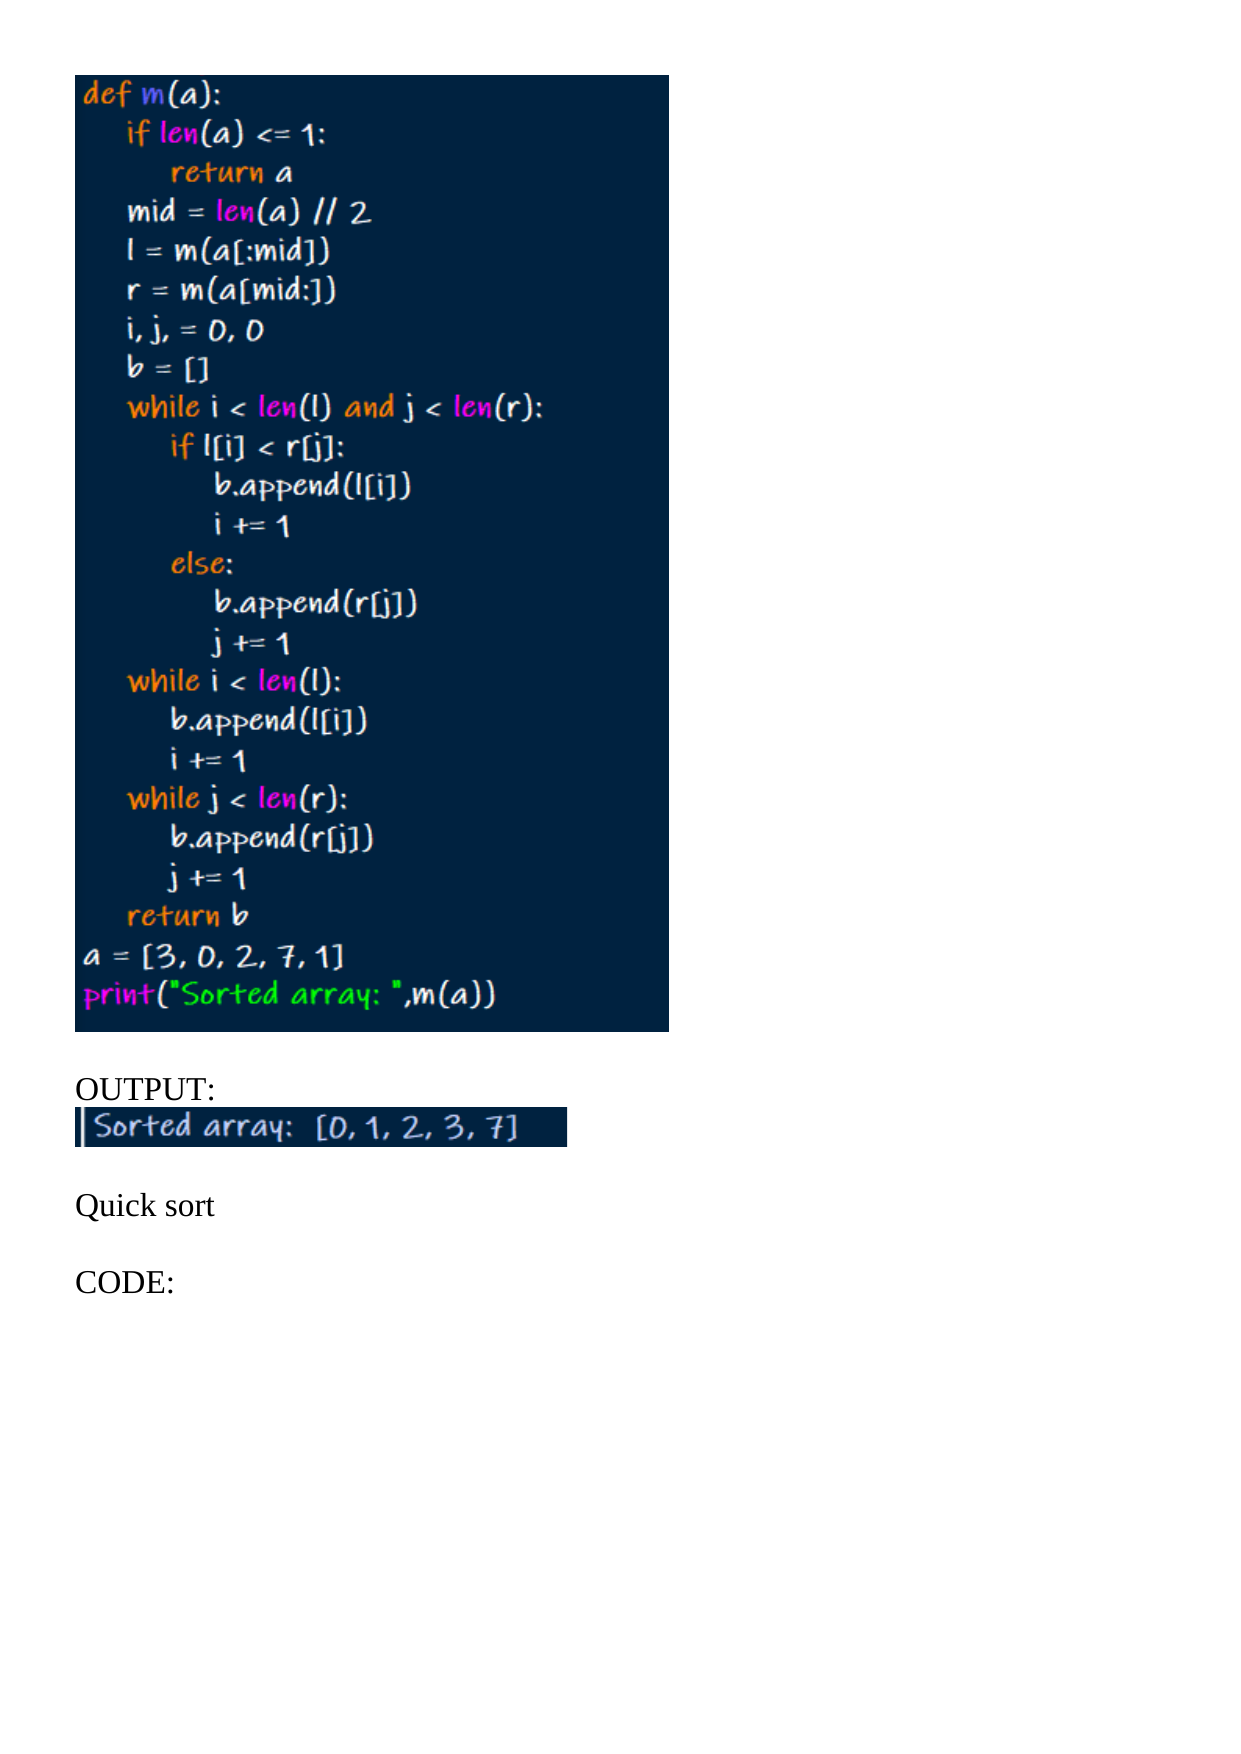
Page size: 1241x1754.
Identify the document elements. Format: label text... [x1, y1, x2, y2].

text CODE: [75, 1262, 1165, 1300]
text OUTPUT: [75, 1069, 1165, 1108]
picture [75, 1107, 568, 1147]
picture [75, 75, 669, 1032]
text Quick sort [75, 1185, 1165, 1224]
